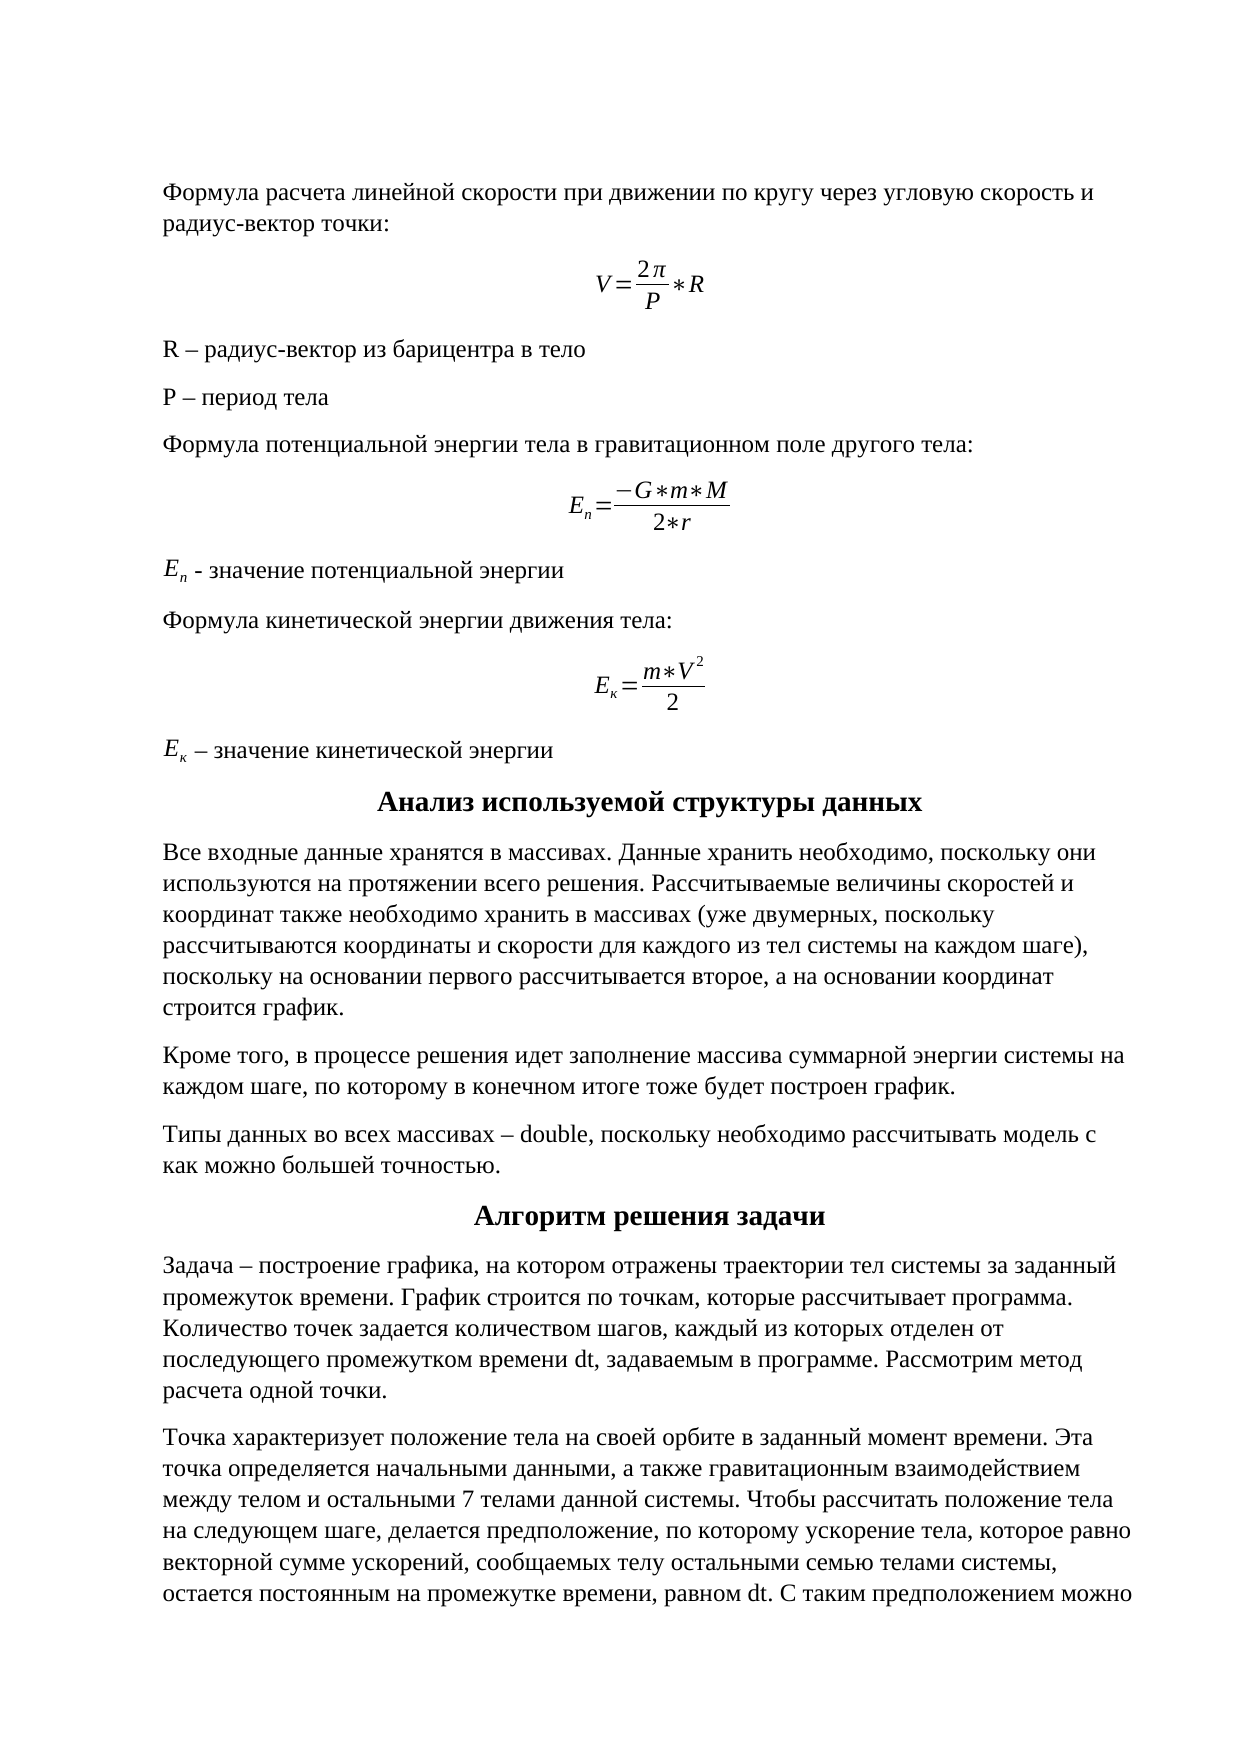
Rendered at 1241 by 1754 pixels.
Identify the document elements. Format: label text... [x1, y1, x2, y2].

text Формула кинетической энергии движения тела: [162, 605, 1137, 634]
text Все входные данные хранятся в массивах. Данные хранить необходимо, поскольку они используются на протяжении всего решения. Рассчитываемые величины скоростей и координат также необходимо хранить в массивах (уже двумерных, поскольку рассчитываются координаты и скорости для каждого из тел системы на каждом шаге), поскольку на основании первого рассчитывается второе, а на основании координат строится график. [162, 837, 1137, 1021]
text P – период тела [162, 382, 1137, 410]
text Задача – построение графика, на котором отражены траектории тел системы за заданный промежуток времени. График строится по точкам, которые рассчитывает программа. Количество точек задается количеством шагов, каждый из которых отделен от последующего промежутком времени dt, задаваемым в программе. Рассмотрим метод расчета одной точки. [162, 1251, 1137, 1403]
text – значение кинетической энергии [162, 734, 1137, 766]
text Анализ используемой структуры данных [162, 784, 1137, 818]
text Формула потенциальной энергии тела в гравитационном поле другого тела: [162, 429, 1137, 458]
text - значение потенциальной энергии [162, 555, 1137, 586]
text Кроме того, в процессе решения идет заполнение массива суммарной энергии системы на каждом шаге, по которому в конечном итоге тоже будет построен график. [162, 1040, 1137, 1100]
text R – радиус-вектор из барицентра в тело [162, 334, 1137, 363]
text Типы данных во всех массивах – double, поскольку необходимо рассчитывать модель с как можно большей точностью. [162, 1119, 1137, 1179]
text Формула расчета линейной скорости при движении по кругу через угловую скорость и радиус-вектор точки: [162, 177, 1137, 237]
text Алгоритм решения задачи [162, 1198, 1137, 1231]
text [162, 1422, 1137, 1606]
